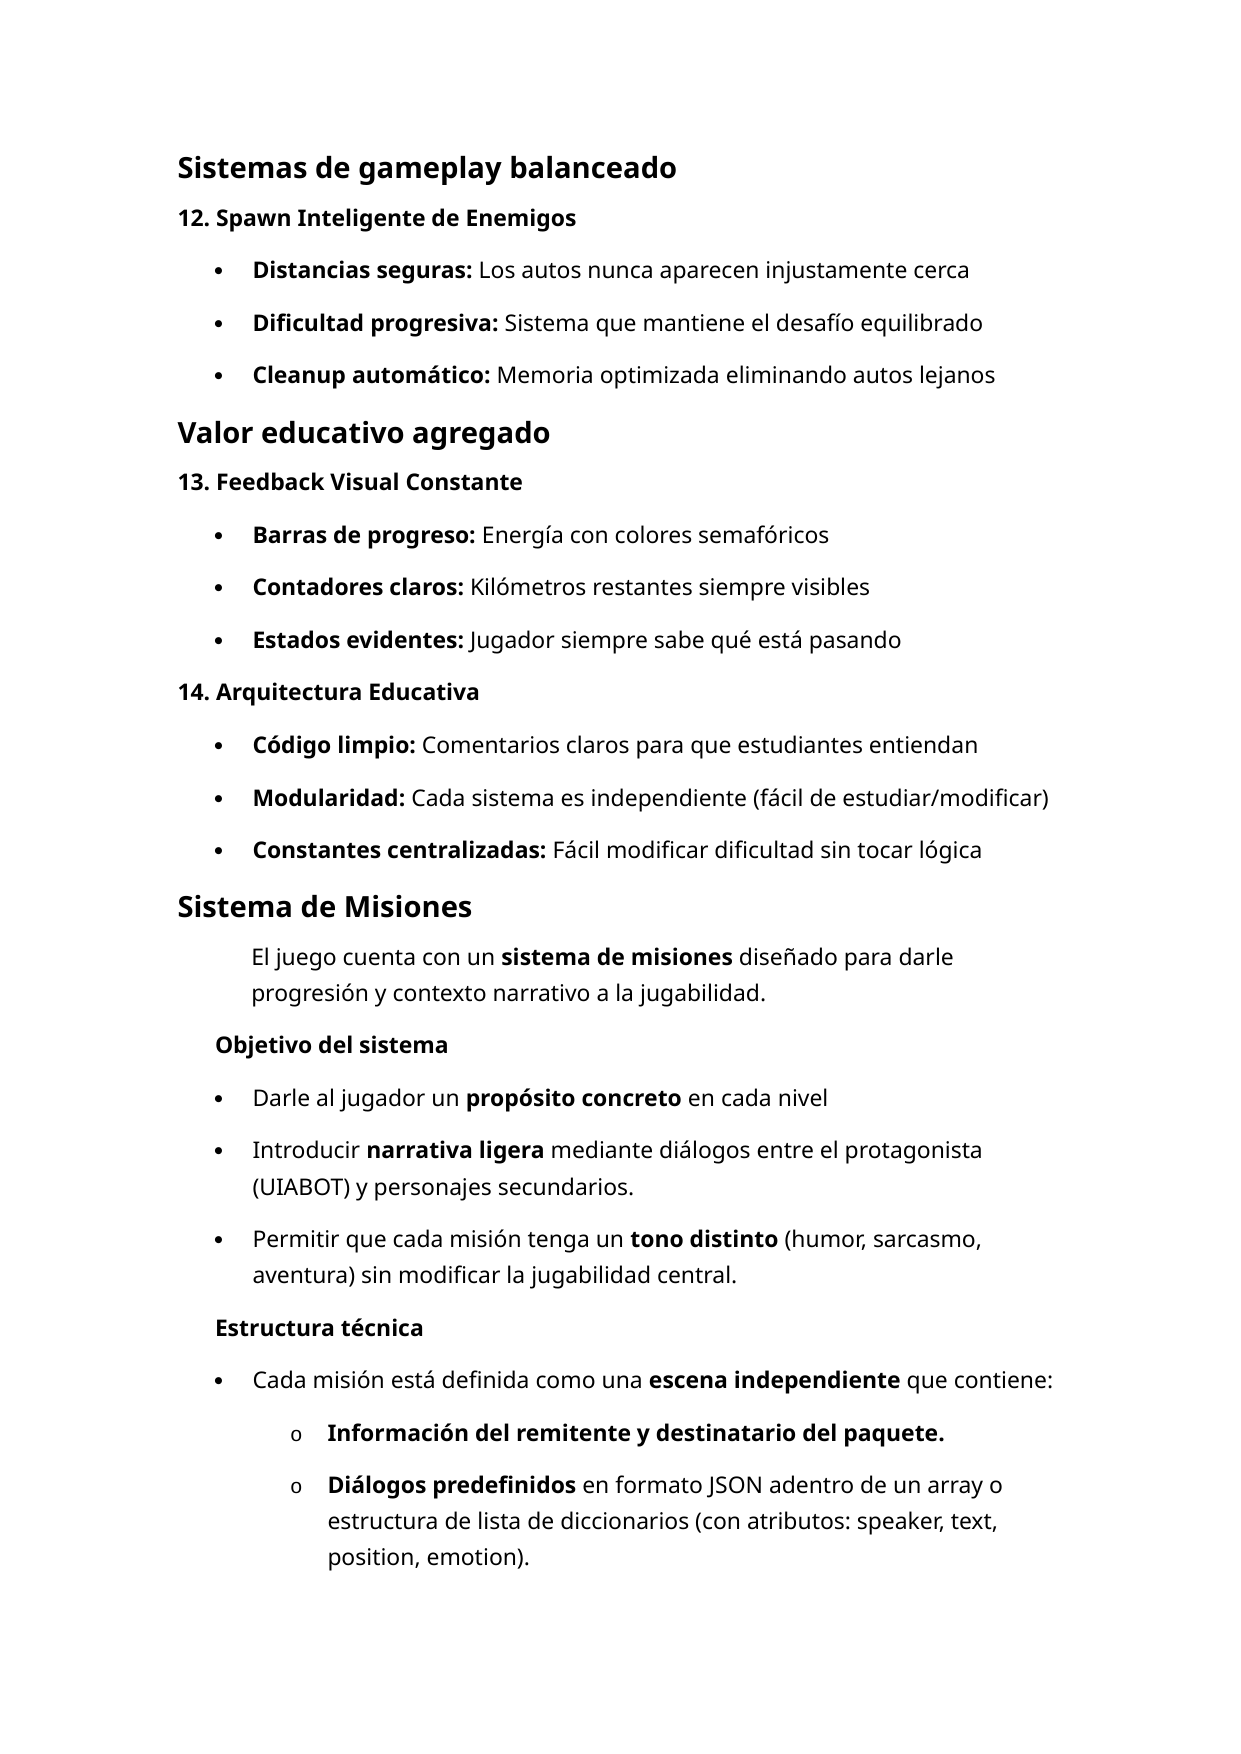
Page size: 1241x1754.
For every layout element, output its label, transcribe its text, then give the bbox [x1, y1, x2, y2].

text Estructura técnica [215, 1312, 1063, 1343]
list Distancias seguras: Los autos nunca aparecen injustamente cerca [215, 254, 1063, 285]
list Estados evidentes: Jugador siempre sabe qué está pasando [215, 624, 1063, 655]
list Darle al jugador un propósito concreto en cada nivel [215, 1082, 1063, 1113]
list Modularidad: Cada sistema es independiente (fácil de estudiar/modificar) [215, 782, 1063, 813]
list Contadores claros: Kilómetros restantes siempre visibles [215, 571, 1063, 602]
list Constantes centralizadas: Fácil modificar dificultad sin tocar lógica [215, 834, 1063, 865]
list Cleanup automático: Memoria optimizada eliminando autos lejanos [215, 359, 1063, 391]
text El juego cuenta con un sistema de misiones diseñado para darle progresión y contexto narrativo a la jugabilidad. [251, 941, 1063, 1008]
list Información del remitente y destinatario del paquete. [290, 1417, 1063, 1448]
text 13. Feedback Visual Constante [177, 466, 1063, 497]
list Código limpio: Comentarios claros para que estudiantes entiendan [215, 729, 1063, 760]
list Permitir que cada misión tenga un tono distinto (humor, sarcasmo, aventura) sin modificar la jugabilidad central. [215, 1223, 1063, 1290]
text Objetivo del sistema [177, 1029, 1063, 1061]
list Dificultad progresiva: Sistema que mantiene el desafío equilibrado [215, 307, 1063, 338]
subtitle Sistema de Misiones [177, 887, 1063, 926]
text 14. Arquitectura Educativa [177, 676, 1063, 708]
list Diálogos predefinidos en formato JSON adentro de un array o estructura de lista de diccionarios (con atributos: speaker, text, position, emotion). [290, 1469, 1063, 1572]
subtitle Valor educativo agregado [177, 412, 1063, 452]
list Cada misión está definida como una escena independiente que contiene: [215, 1364, 1063, 1395]
list Introducir narrativa ligera mediante diálogos entre el protagonista (UIABOT) y personajes secundarios. [215, 1134, 1063, 1202]
text 12. Spawn Inteligente de Enemigos [177, 202, 1063, 233]
list Barras de progreso: Energía con colores semafóricos [215, 518, 1063, 550]
subtitle Sistemas de gameplay balanceado [177, 148, 1063, 187]
